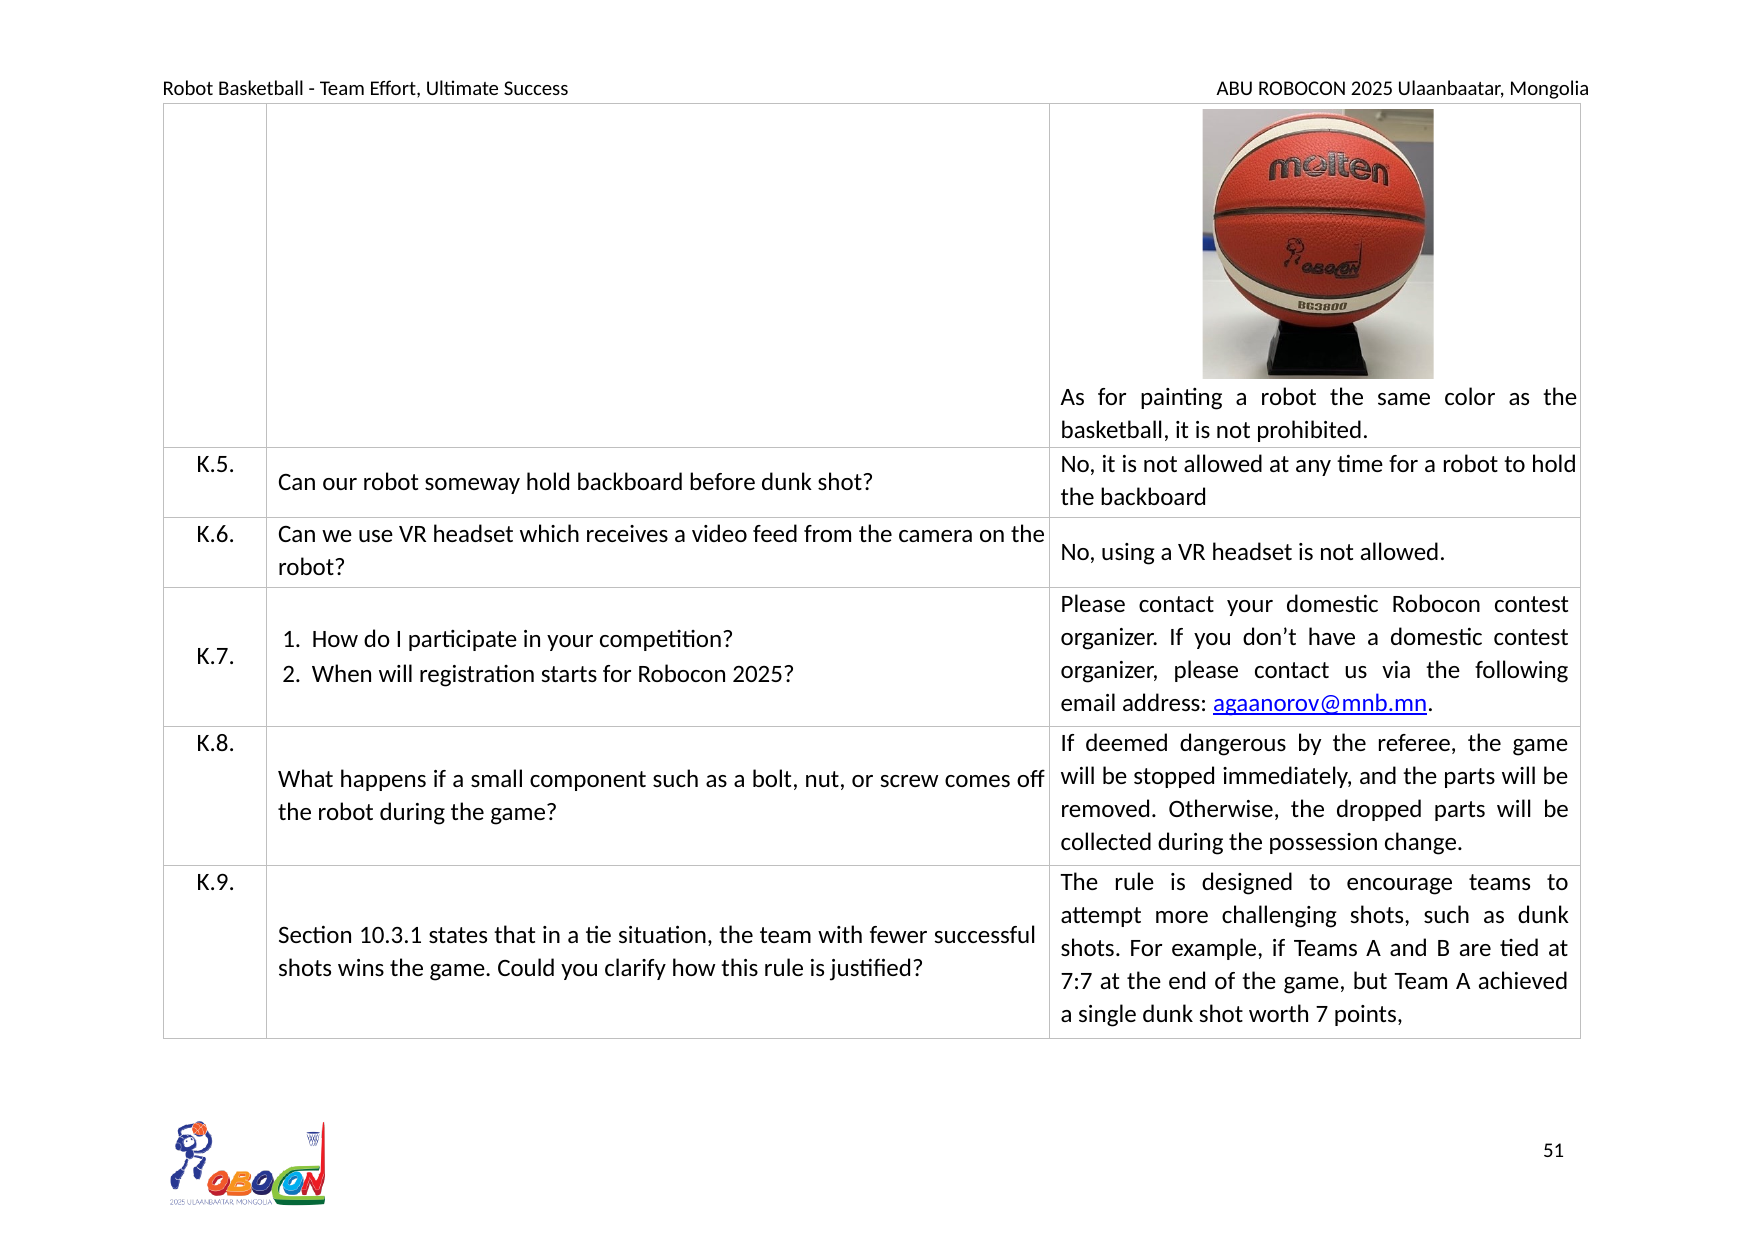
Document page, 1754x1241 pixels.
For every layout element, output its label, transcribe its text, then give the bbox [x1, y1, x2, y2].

table_cell Section 10.3.1 states that in a tie situation, the team with fewer successful shots wins the game. Could you clarify how this rule is justified? [267, 866, 1049, 1038]
table_cell K.9. [164, 866, 266, 1038]
table_cell K.5. [164, 448, 266, 517]
table_cell K.7. [164, 588, 266, 726]
table_cell Can we use VR headset which receives a video feed from the camera on the robot? [267, 518, 1049, 587]
table_cell No, it is not allowed at any time for a robot to hold the backboard [1050, 448, 1580, 517]
table_header [164, 104, 266, 447]
table_header [267, 104, 1049, 447]
table_cell Please contact your domestic Robocon contest organizer. If you don’t have a domestic contest organizer, please contact us via the following email address: agaanorov@mnb.mn. [1050, 588, 1580, 726]
picture [1202, 109, 1434, 379]
table_cell No, using a VR headset is not allowed. [1050, 518, 1580, 587]
table_cell K.6. [164, 518, 266, 587]
table_cell How do I participate in your competition? When will registration starts for Robocon 2025? [267, 588, 1049, 726]
table_cell K.8. [164, 727, 266, 864]
table_cell The rule is designed to encourage teams to attempt more challenging shots, such as dunk shots. For example, if Teams A and B are tied at 7:7 at the end of the game, but Team A achieved a single dunk shot worth 7 points, [1050, 866, 1580, 1038]
table_cell What happens if a small component such as a bolt, nut, or screw comes off the robot during the game? [267, 727, 1049, 864]
table_cell Can our robot someway hold backboard before dunk shot? [267, 448, 1049, 517]
picture [169, 1121, 325, 1206]
table_header As for painting a robot the same color as the basketball, it is not prohibited. [1050, 104, 1580, 447]
table_cell If deemed dangerous by the referee, the game will be stopped immediately, and the parts will be removed. Otherwise, the dropped parts will be collected during the possession change. [1050, 727, 1580, 864]
